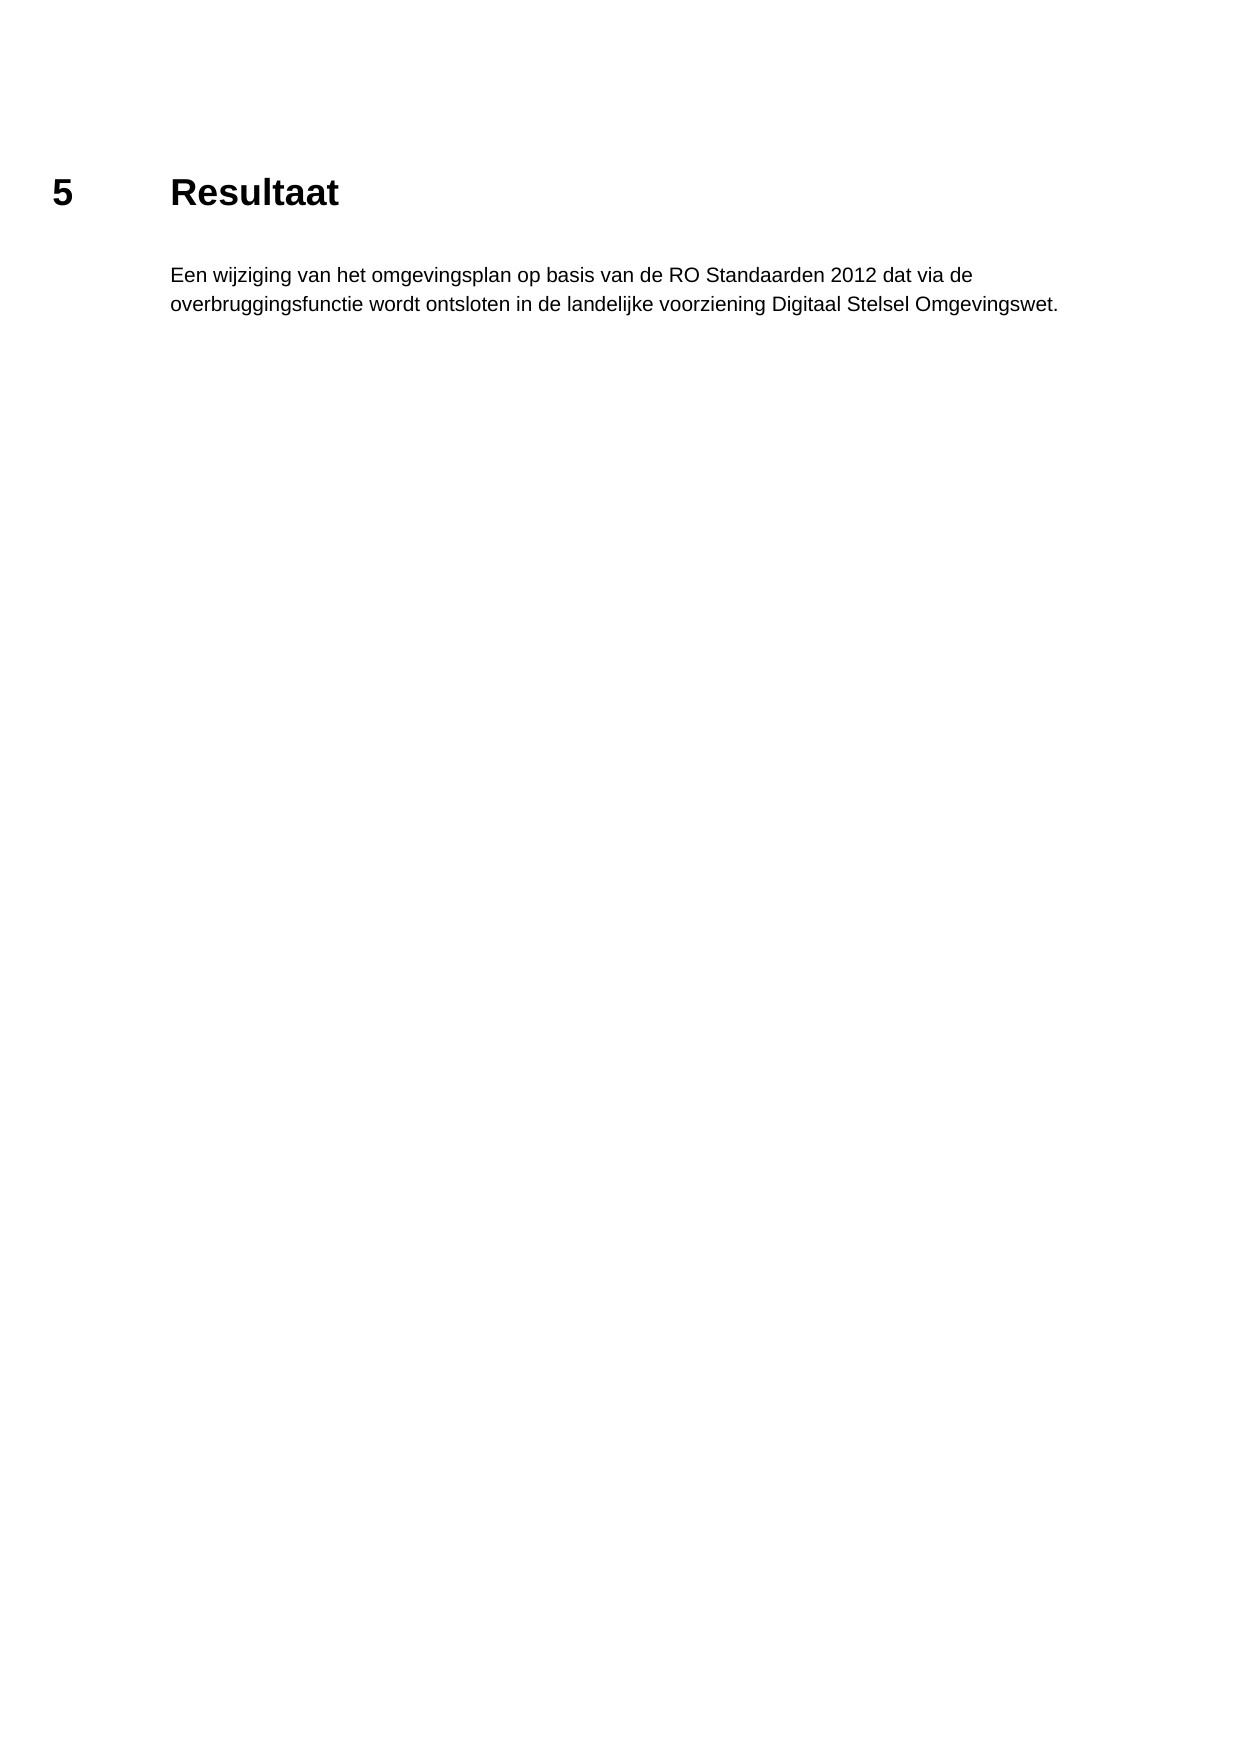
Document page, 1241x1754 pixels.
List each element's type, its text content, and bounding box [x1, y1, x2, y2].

text Een wijziging van het omgevingsplan op basis van de RO Standaarden 2012 dat via de overbruggingsfunctie wordt ontsloten in de landelijke voorziening Digitaal Stelsel Omgevingswet. [170, 258, 1070, 316]
subtitle Resultaat [52, 170, 1070, 214]
